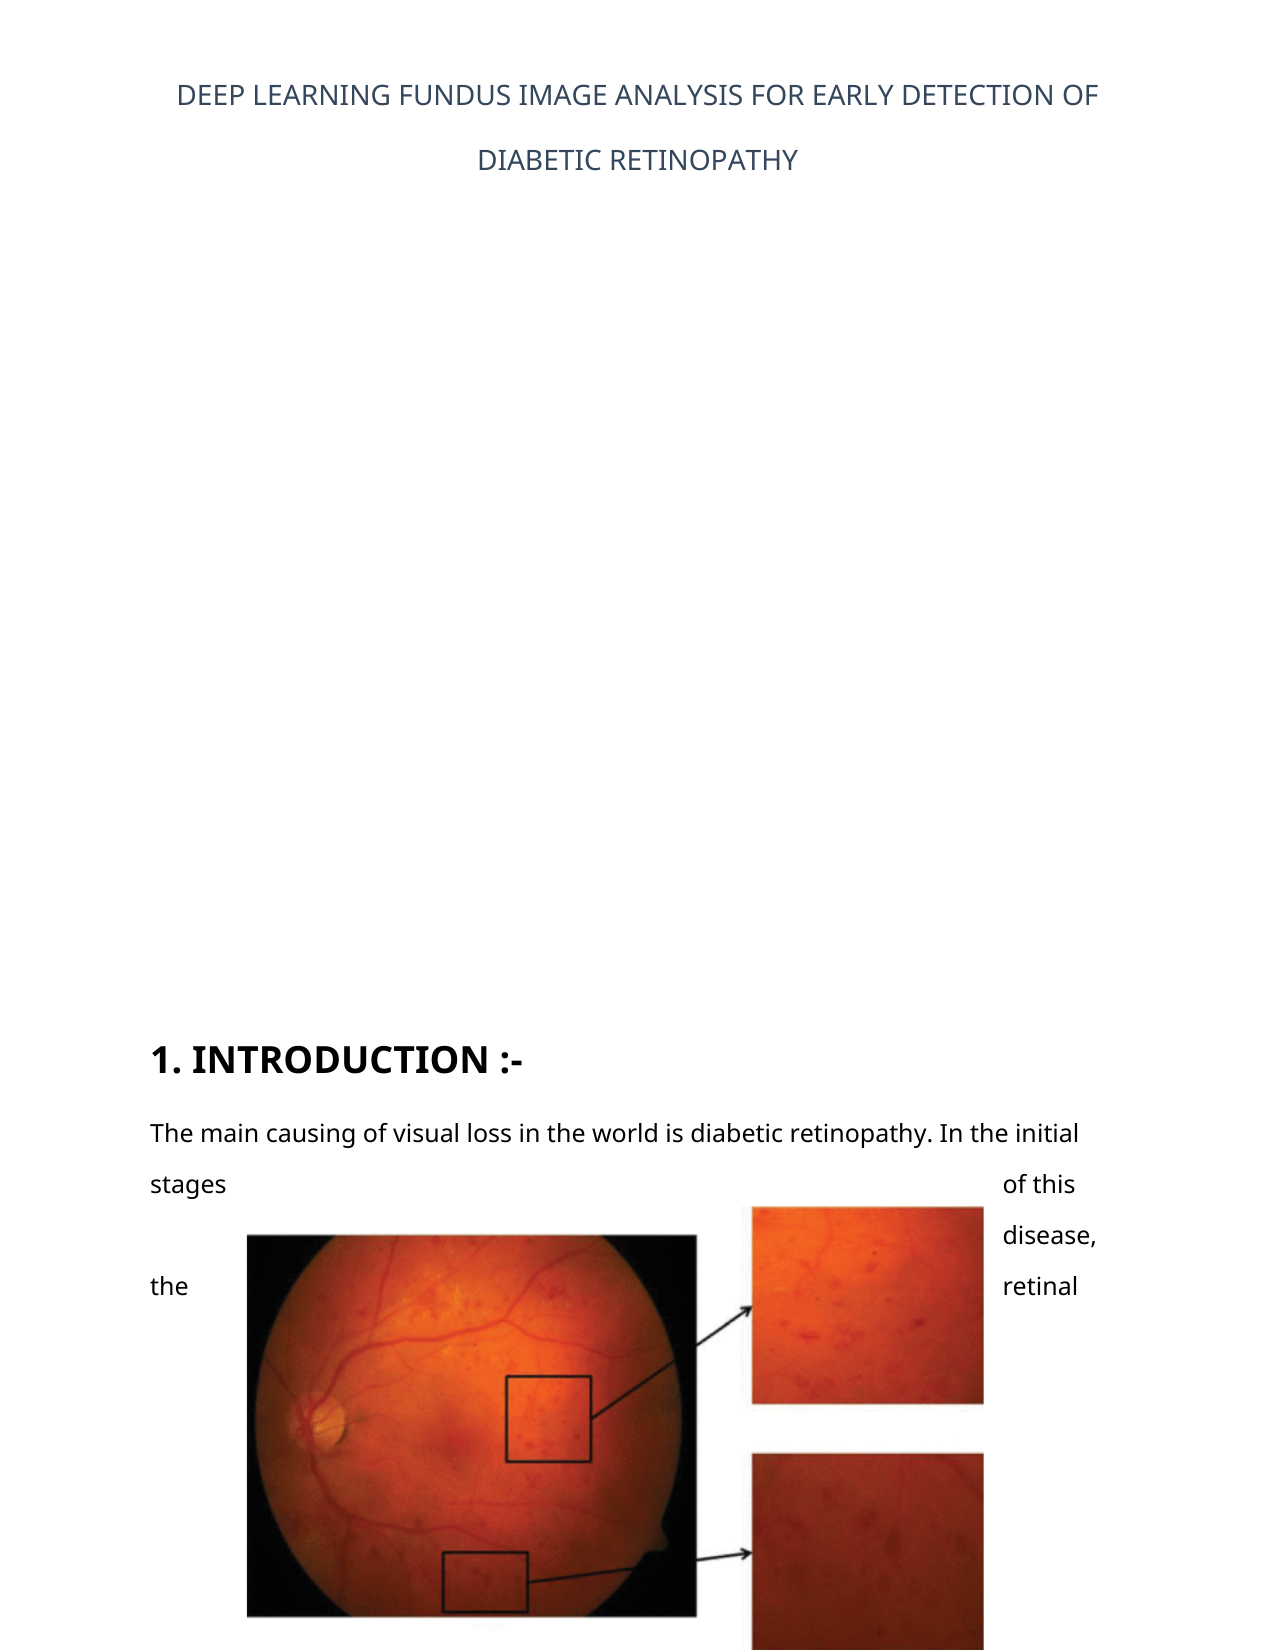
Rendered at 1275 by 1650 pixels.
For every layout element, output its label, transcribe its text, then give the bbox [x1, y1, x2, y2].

subtitle 1. INTRODUCTION :- [150, 1033, 1125, 1084]
picture [246, 1206, 984, 1650]
